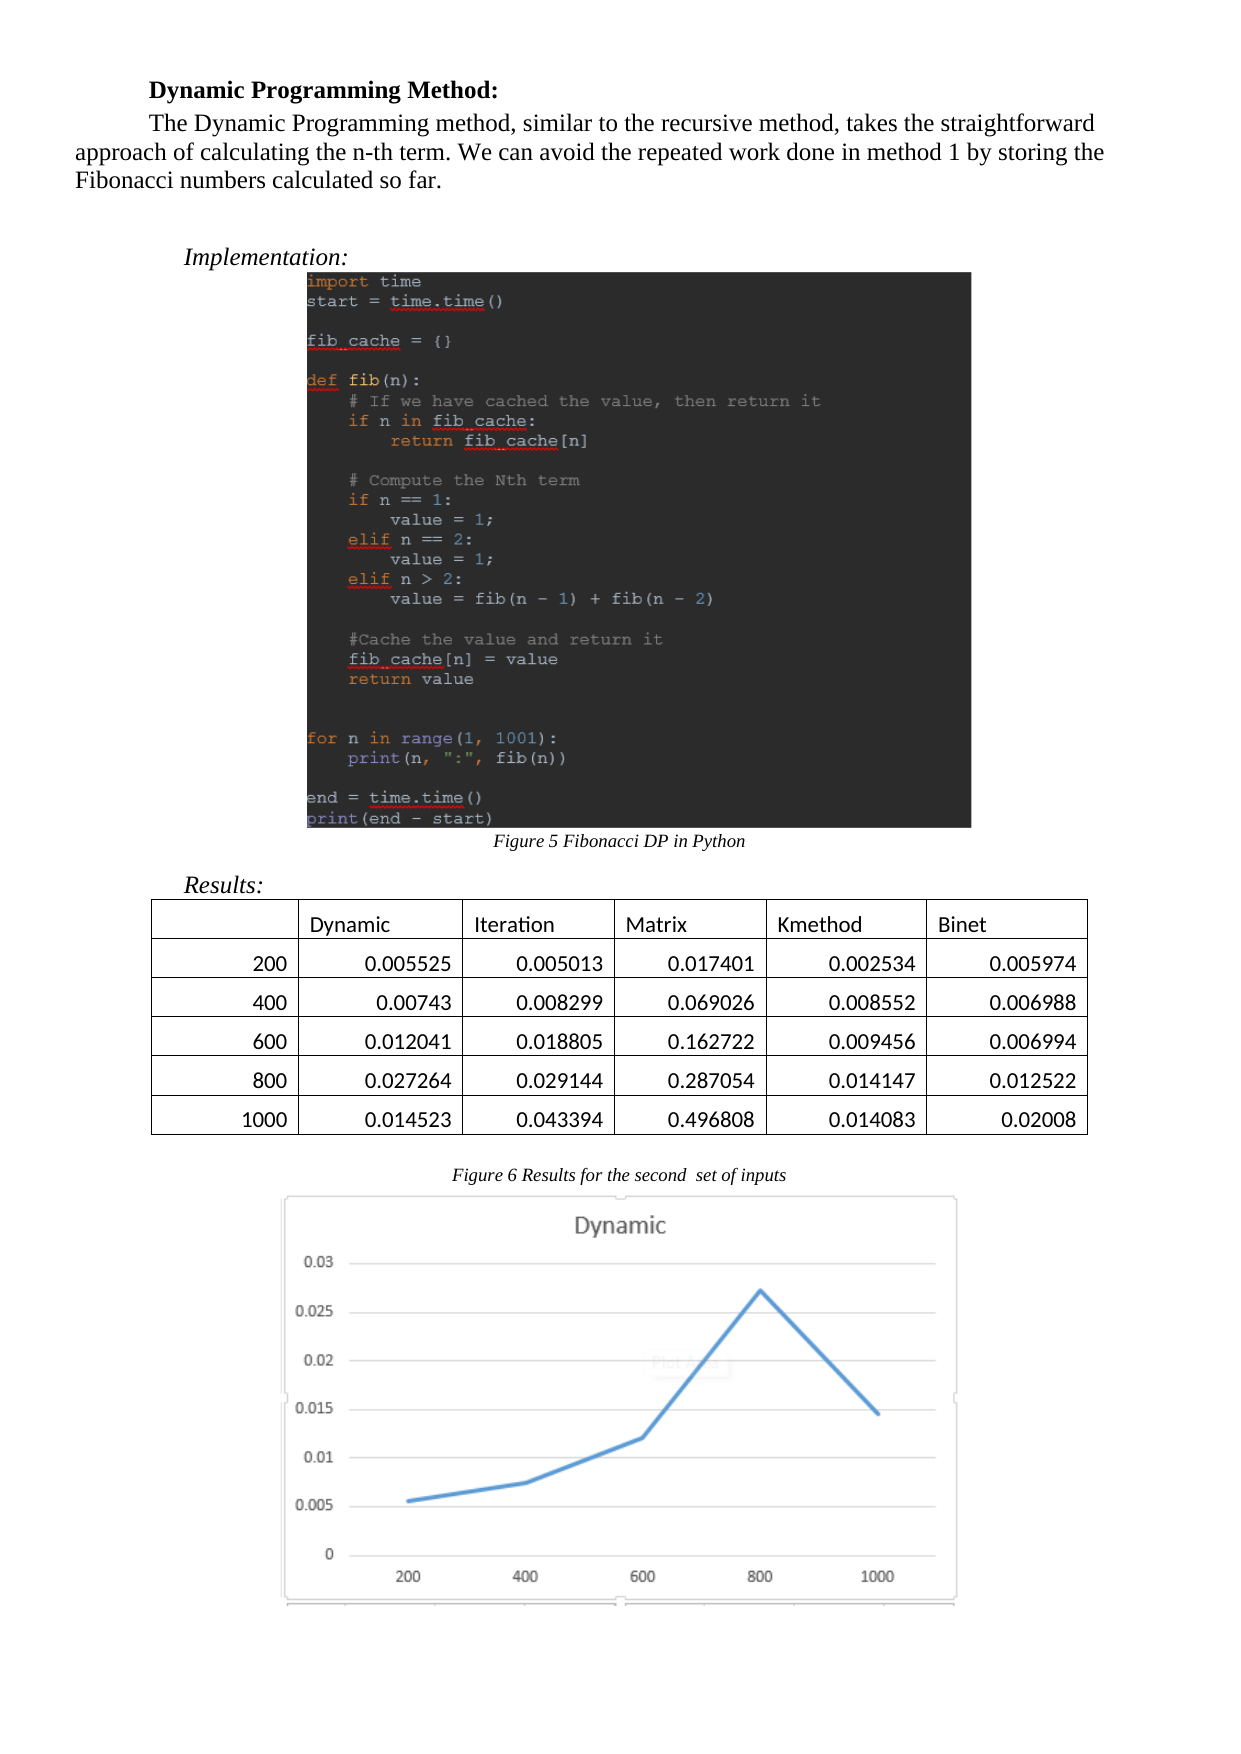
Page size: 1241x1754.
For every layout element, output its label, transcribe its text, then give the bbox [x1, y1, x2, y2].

table_cell 0.027264 [299, 1056, 462, 1094]
table_cell 400 [152, 978, 298, 1016]
table_header Matrix [615, 900, 766, 938]
table_cell 0.018805 [463, 1017, 614, 1055]
table_cell 600 [152, 1017, 298, 1055]
table_cell 0.043394 [463, 1096, 614, 1134]
text Figure 6 Results for the second set of inputs [75, 1163, 1165, 1185]
table_cell 0.005525 [299, 939, 462, 977]
picture [307, 271, 972, 829]
subtitle Dynamic Programming Method: [75, 75, 1165, 104]
table_cell 0.002534 [767, 939, 926, 977]
picture [280, 1193, 959, 1606]
table_cell 0.014147 [767, 1056, 926, 1094]
table_cell 0.017401 [615, 939, 766, 977]
table_header Iteration [463, 900, 614, 938]
table_cell 0.006988 [927, 978, 1087, 1016]
table_header [152, 900, 298, 938]
table_cell 200 [152, 939, 298, 977]
text Implementation: [183, 242, 1165, 270]
table_cell 0.02008 [927, 1096, 1087, 1134]
table_cell 0.005974 [927, 939, 1087, 977]
table_cell 0.008552 [767, 978, 926, 1016]
table_cell 0.014083 [767, 1096, 926, 1134]
table_cell 0.014523 [299, 1096, 462, 1134]
table_cell 0.287054 [615, 1056, 766, 1094]
subtitle The Dynamic Programming method, similar to the recursive method, takes the straightforward approach of calculating the n-th term. We can avoid the repeated work done in method 1 by storing the Fibonacci numbers calculated so far. [75, 108, 1165, 194]
table_cell 0.029144 [463, 1056, 614, 1094]
table_cell 0.008299 [463, 978, 614, 1016]
table_header Dynamic [299, 900, 462, 938]
table_cell 0.162722 [615, 1017, 766, 1055]
table_cell 0.006994 [927, 1017, 1087, 1055]
table_cell 1000 [152, 1096, 298, 1134]
table_cell 800 [152, 1056, 298, 1094]
table_cell 0.496808 [615, 1096, 766, 1134]
text Results: [183, 870, 1165, 899]
table_cell 0.00743 [299, 978, 462, 1016]
table_cell 0.012522 [927, 1056, 1087, 1094]
table_header Kmethod [767, 900, 926, 938]
table_header Binet [927, 900, 1087, 938]
table_cell 0.009456 [767, 1017, 926, 1055]
table_cell 0.005013 [463, 939, 614, 977]
table_cell 0.069026 [615, 978, 766, 1016]
table_cell 0.012041 [299, 1017, 462, 1055]
